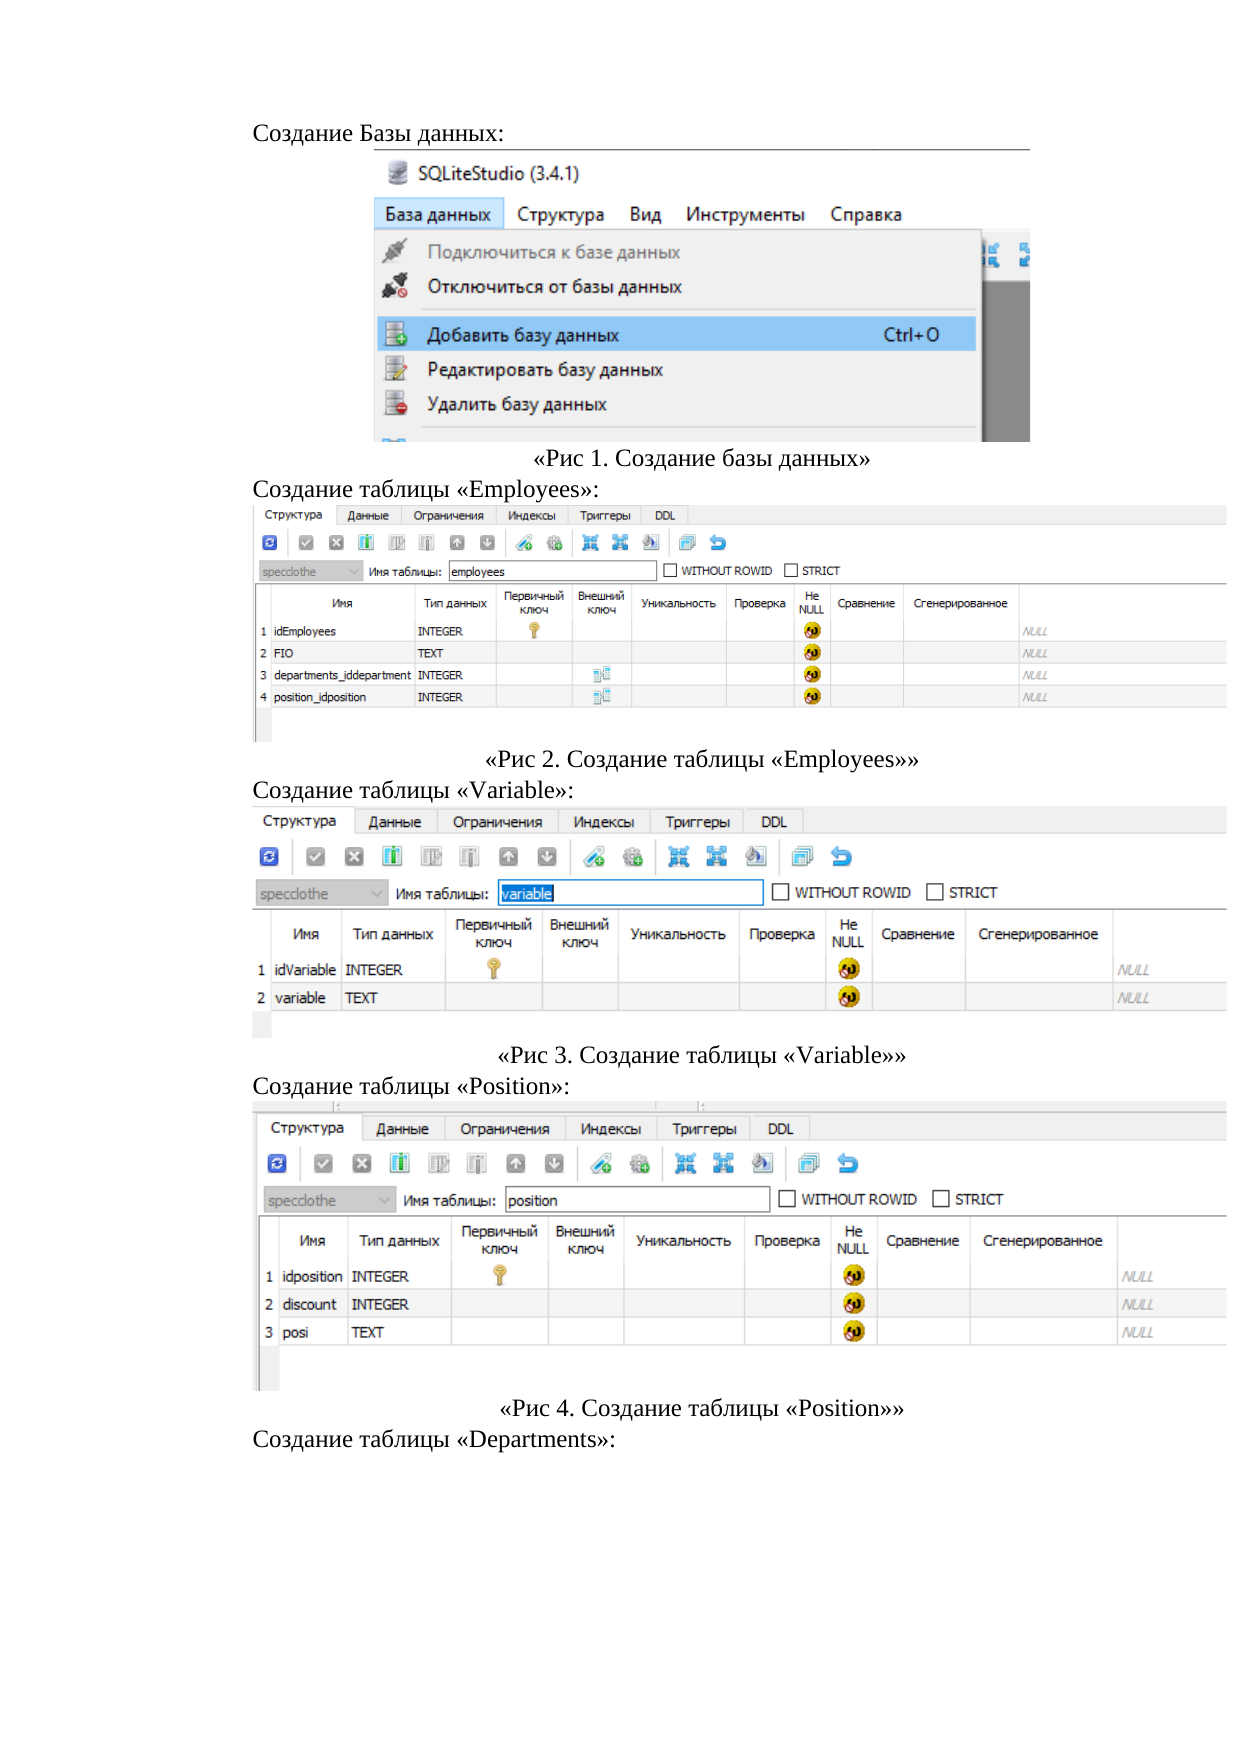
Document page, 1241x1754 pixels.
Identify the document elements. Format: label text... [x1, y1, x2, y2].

picture [373, 149, 1030, 442]
list Создание Базы данных: [252, 118, 1152, 147]
list Создание таблицы «Variable»: [252, 775, 1152, 804]
picture [252, 505, 1227, 742]
list Создание таблицы «Employees»: [252, 474, 1152, 503]
list «Рис 4. Создание таблицы «Position»» [252, 1393, 1152, 1422]
list Создание таблицы «Position»: [252, 1071, 1152, 1099]
picture [252, 1101, 1227, 1391]
picture [252, 806, 1227, 1038]
list «Рис 3. Создание таблицы «Variable»» [252, 1040, 1152, 1068]
list Создание таблицы «Departments»: [252, 1424, 1152, 1453]
list «Рис 1. Создание базы данных» [252, 443, 1152, 472]
list «Рис 2. Создание таблицы «Employees»» [252, 744, 1152, 773]
